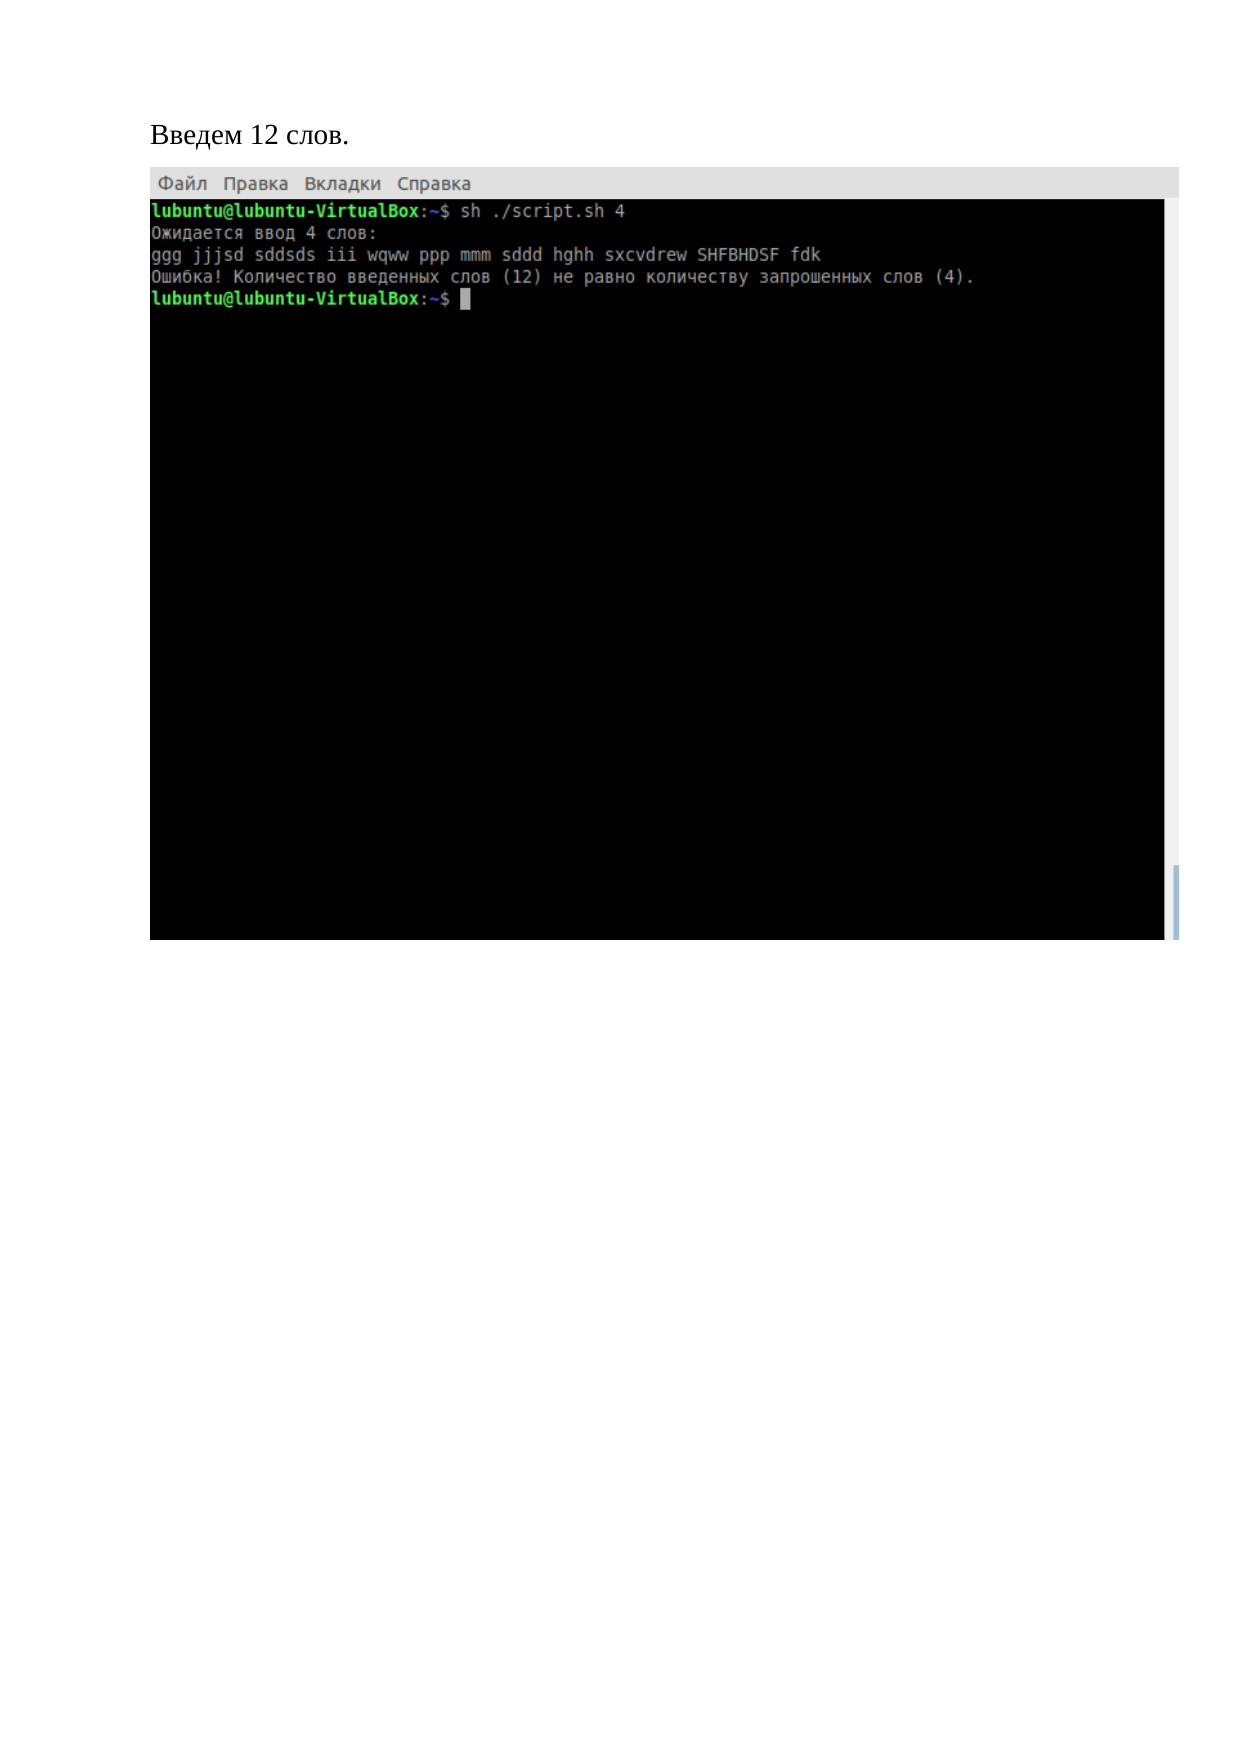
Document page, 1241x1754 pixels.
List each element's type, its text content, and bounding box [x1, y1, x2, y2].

text Введем 12 слов. [150, 117, 1179, 151]
picture [150, 167, 1180, 940]
